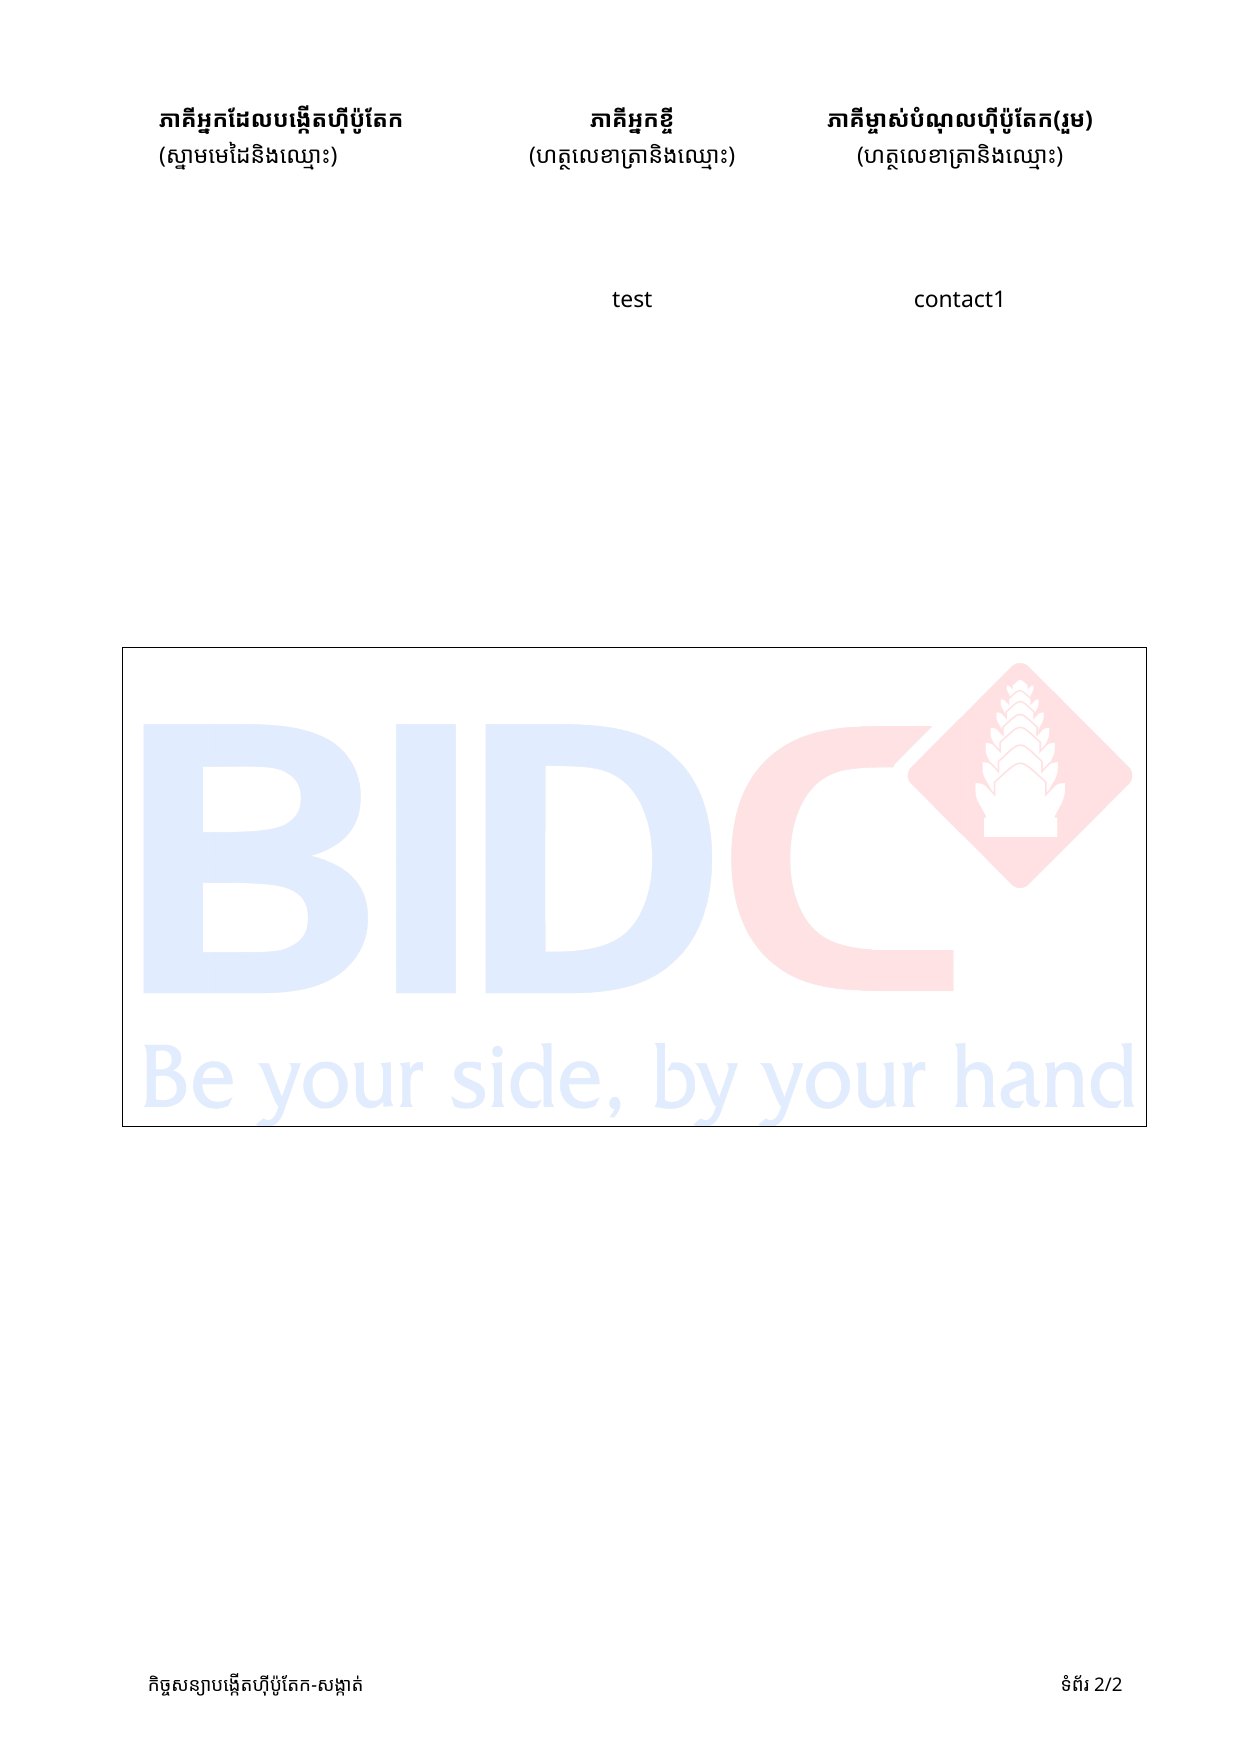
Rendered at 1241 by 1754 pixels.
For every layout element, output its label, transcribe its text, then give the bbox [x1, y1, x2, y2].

table_header ភាគីម្ចាស់បំណុលហ៊ីប៉ូតែក(រួម) (ហត្ថលេខាត្រានិងឈ្មោះ) contact1 [798, 103, 1122, 486]
table_header ភាគីអ្នកដែលបង្កើតហ៊ីប៉ូតែក (ស្នាមមេដៃនិងឈ្មោះ) ​ ​ [148, 103, 466, 486]
table_header ភាគីអ្នកខ្ចី (ហត្ថលេខាត្រានិងឈ្មោះ) test [466, 103, 797, 486]
